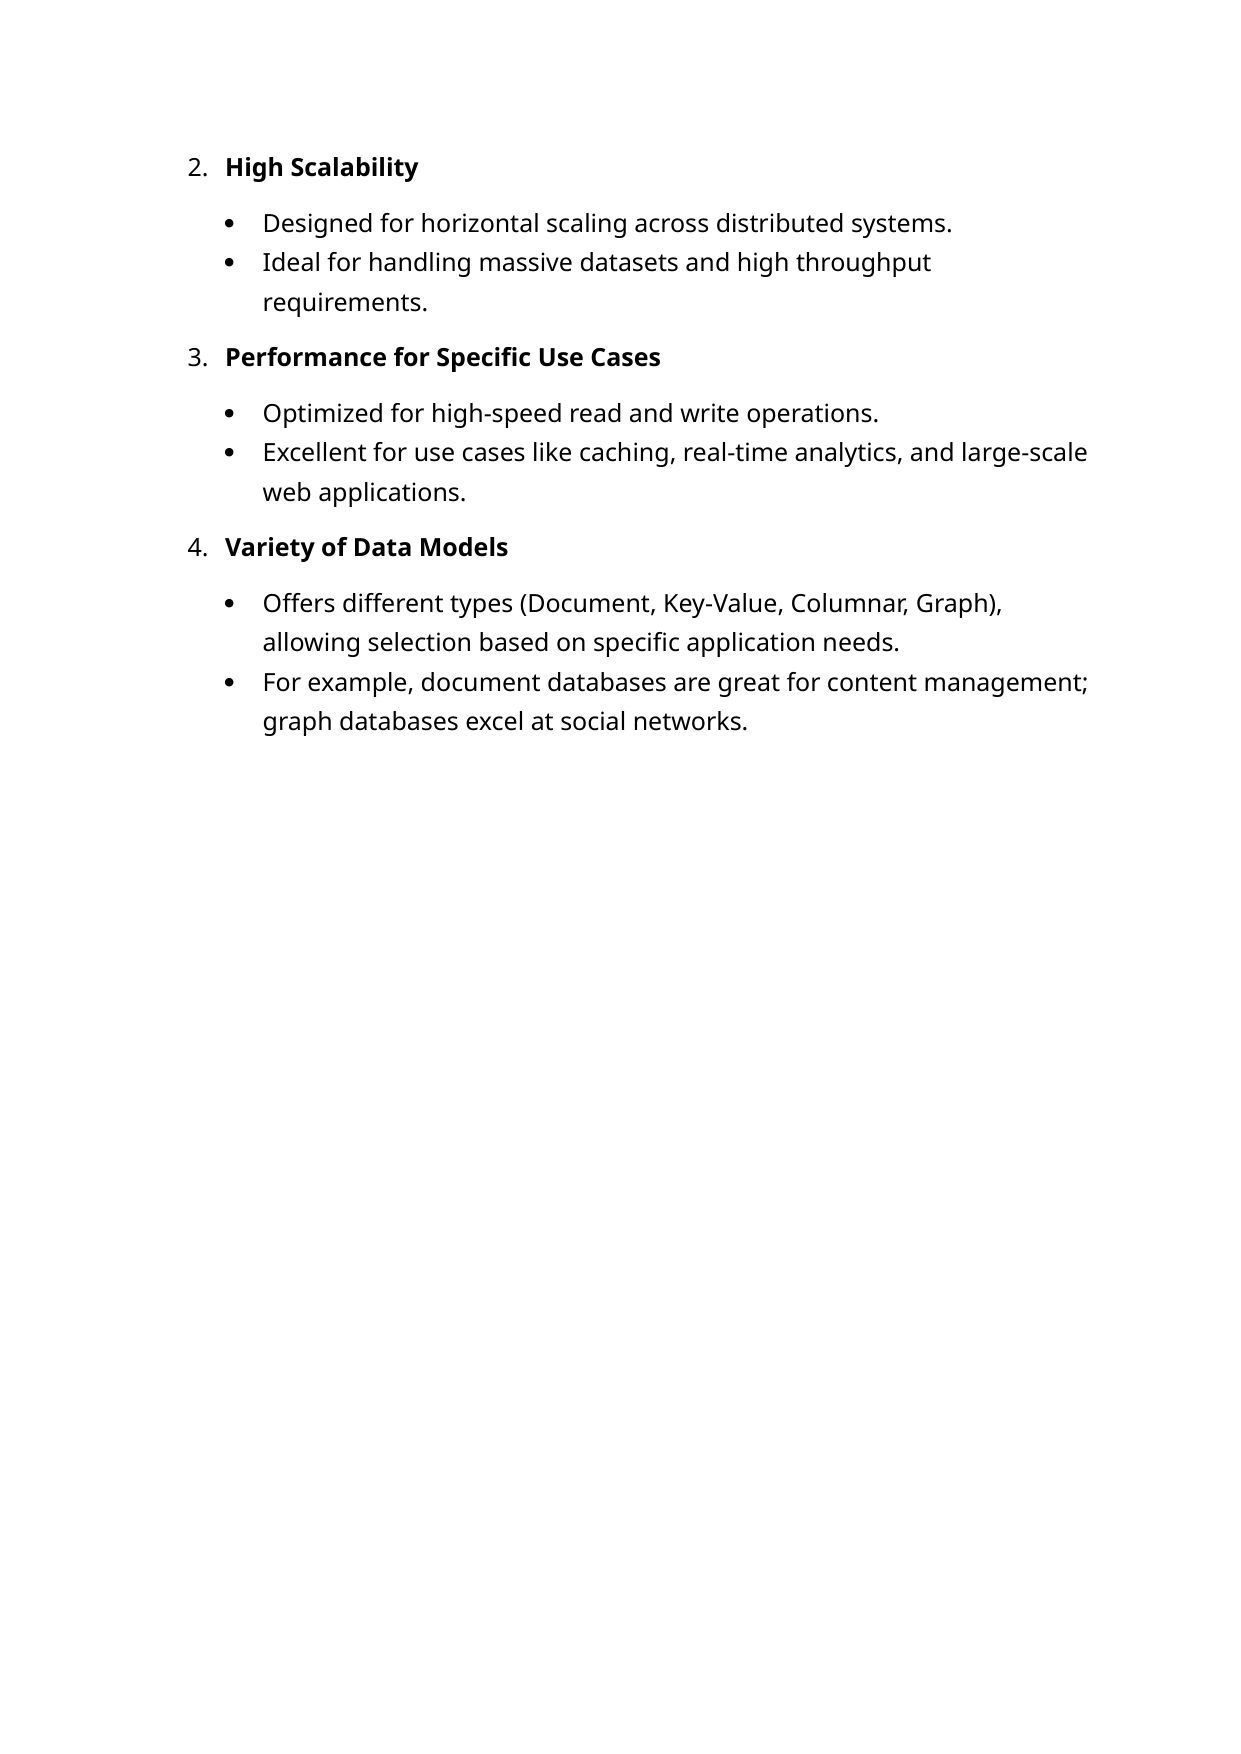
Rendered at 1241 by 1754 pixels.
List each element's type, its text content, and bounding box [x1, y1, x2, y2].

list Ideal for handling massive datasets and high throughput requirements. [225, 245, 1090, 318]
list High Scalability [187, 150, 1090, 184]
list Performance for Specific Use Cases [187, 340, 1090, 374]
list Designed for horizontal scaling across distributed systems. [225, 206, 1090, 240]
list Optimized for high-speed read and write operations. [225, 396, 1090, 430]
list Excellent for use cases like caching, real-time analytics, and large-scale web applications. [225, 435, 1090, 508]
list For example, document databases are great for content management; graph databases excel at social networks. [225, 664, 1090, 737]
list Offers different types (Document, Key-Value, Columnar, Graph), allowing selection based on specific application needs. [225, 586, 1090, 659]
list Variety of Data Models [187, 530, 1090, 564]
